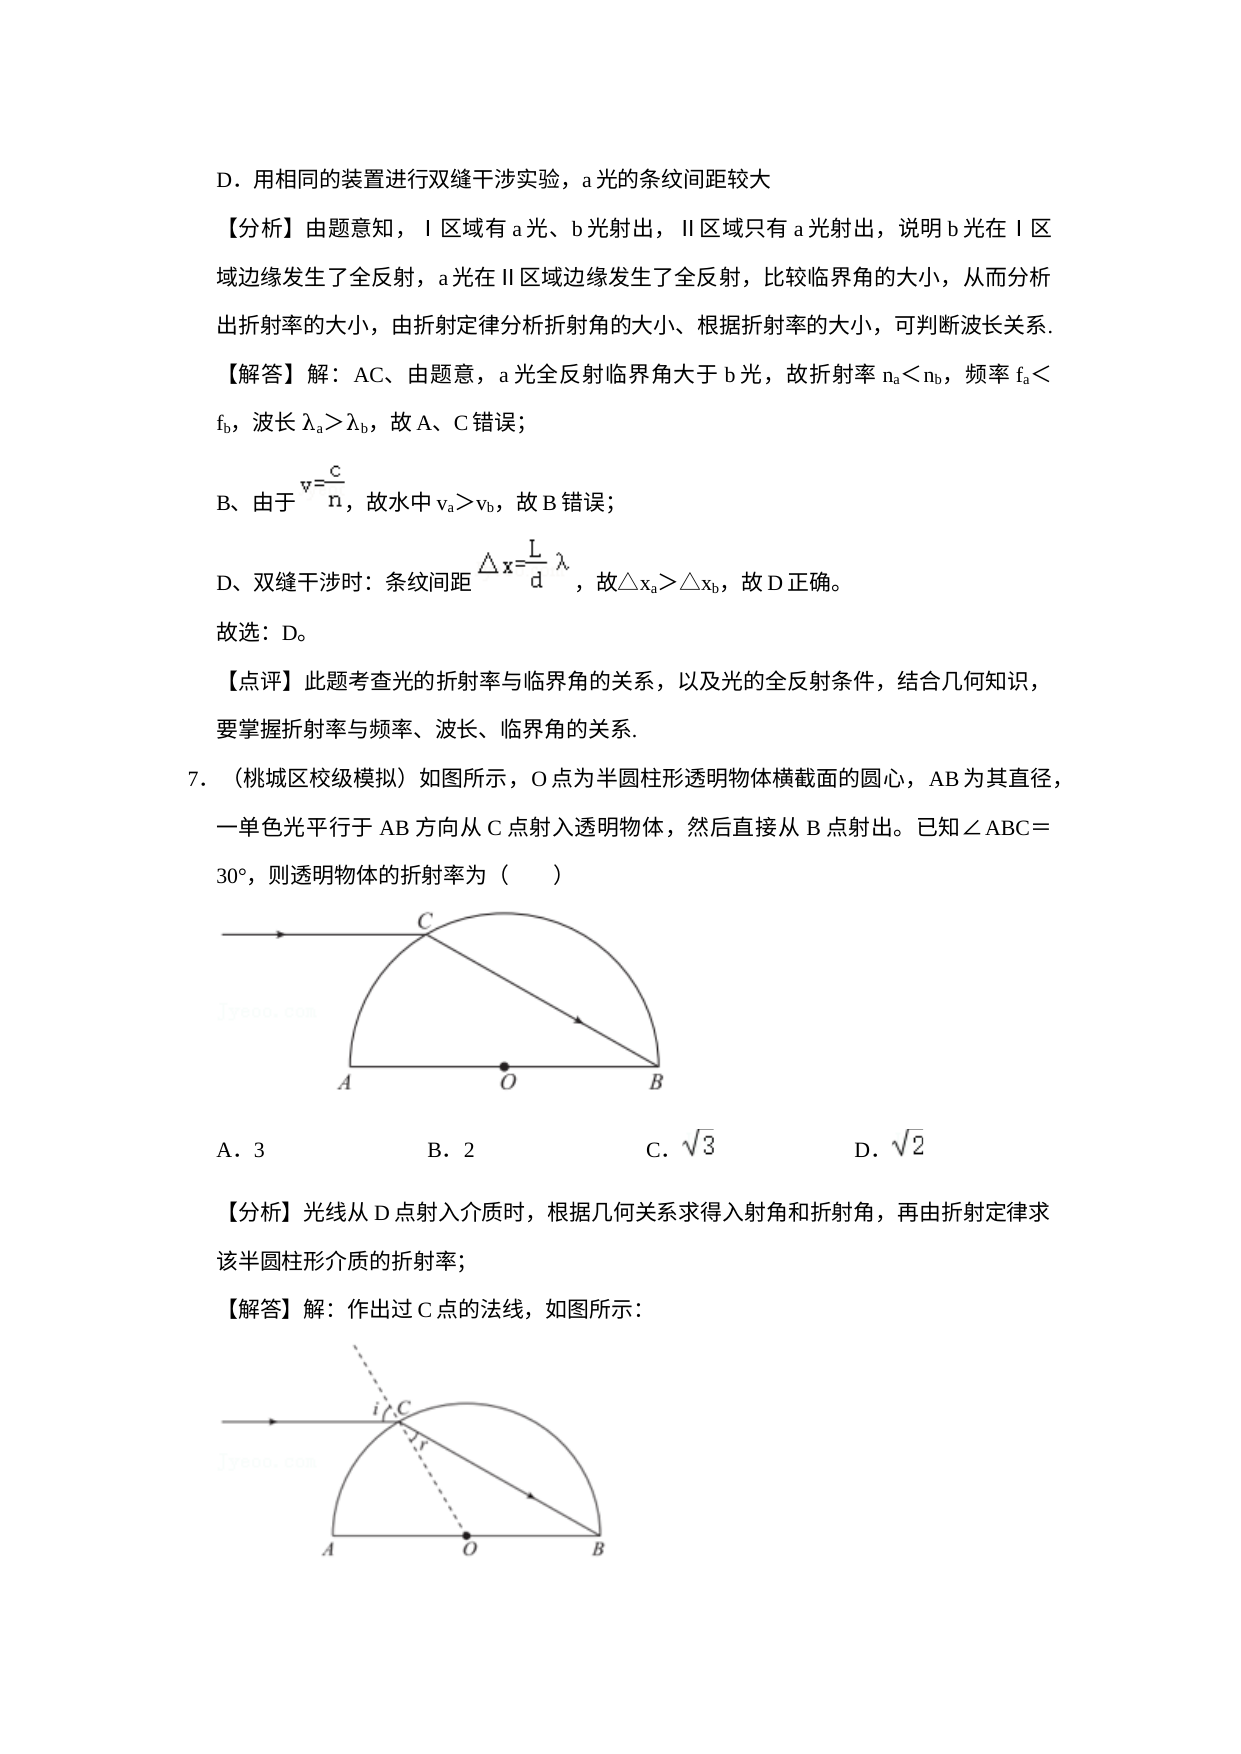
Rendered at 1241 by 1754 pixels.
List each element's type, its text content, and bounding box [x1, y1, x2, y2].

text B、由于，故水中va＞vb，故B错误； [216, 453, 1053, 518]
text D．用相同的装置进行双缝干涉实验，a光的条纹间距较大 [187, 162, 1053, 194]
text 故选：D。 [216, 615, 1053, 647]
picture [682, 1129, 714, 1158]
picture [891, 1129, 924, 1158]
text A．3 B．2 C． D． [187, 1114, 1053, 1179]
text 7．（桃城区校级模拟）如图所示，O点为半圆柱形透明物体横截面的圆心，AB为其直径，一单色光平行于AB方向从C点射入透明物体，然后直接从B点射出。已知∠ABC＝30°，则透明物体的折射率为（ ） [187, 760, 1053, 890]
text 【分析】光线从D点射入介质时，根据几何关系求得入射角和折射角，再由折射定律求该半圆柱形介质的折射率； [216, 1194, 1053, 1276]
text 【点评】此题考查光的折射率与临界角的关系，以及光的全反射条件，结合几何知识，要掌握折射率与频率、波长、临界角的关系. [216, 663, 1053, 744]
text D、双缝干涉时：条纹间距，故△xa＞△xb，故D正确。 [216, 534, 1053, 599]
text 【解答】解：AC、由题意，a光全反射临界角大于b光，故折射率na＜nb，频率fa＜fb，波长λa＞λb，故A、C错误； [216, 356, 1053, 437]
picture [216, 906, 668, 1096]
text 【分析】由题意知，Ⅰ区域有a光、b光射出，Ⅱ区域只有a光射出，说明b光在Ⅰ区域边缘发生了全反射，a光在Ⅱ区域边缘发生了全反射，比较临界角的大小，从而分析出折射率的大小，由折射定律分析折射角的大小、根据折射率的大小，可判断波长关系. [216, 210, 1053, 340]
text 【解答】解：作出过C点的法线，如图所示： [216, 1292, 1053, 1324]
picture [296, 455, 345, 510]
picture [216, 1340, 610, 1562]
picture [472, 536, 574, 591]
